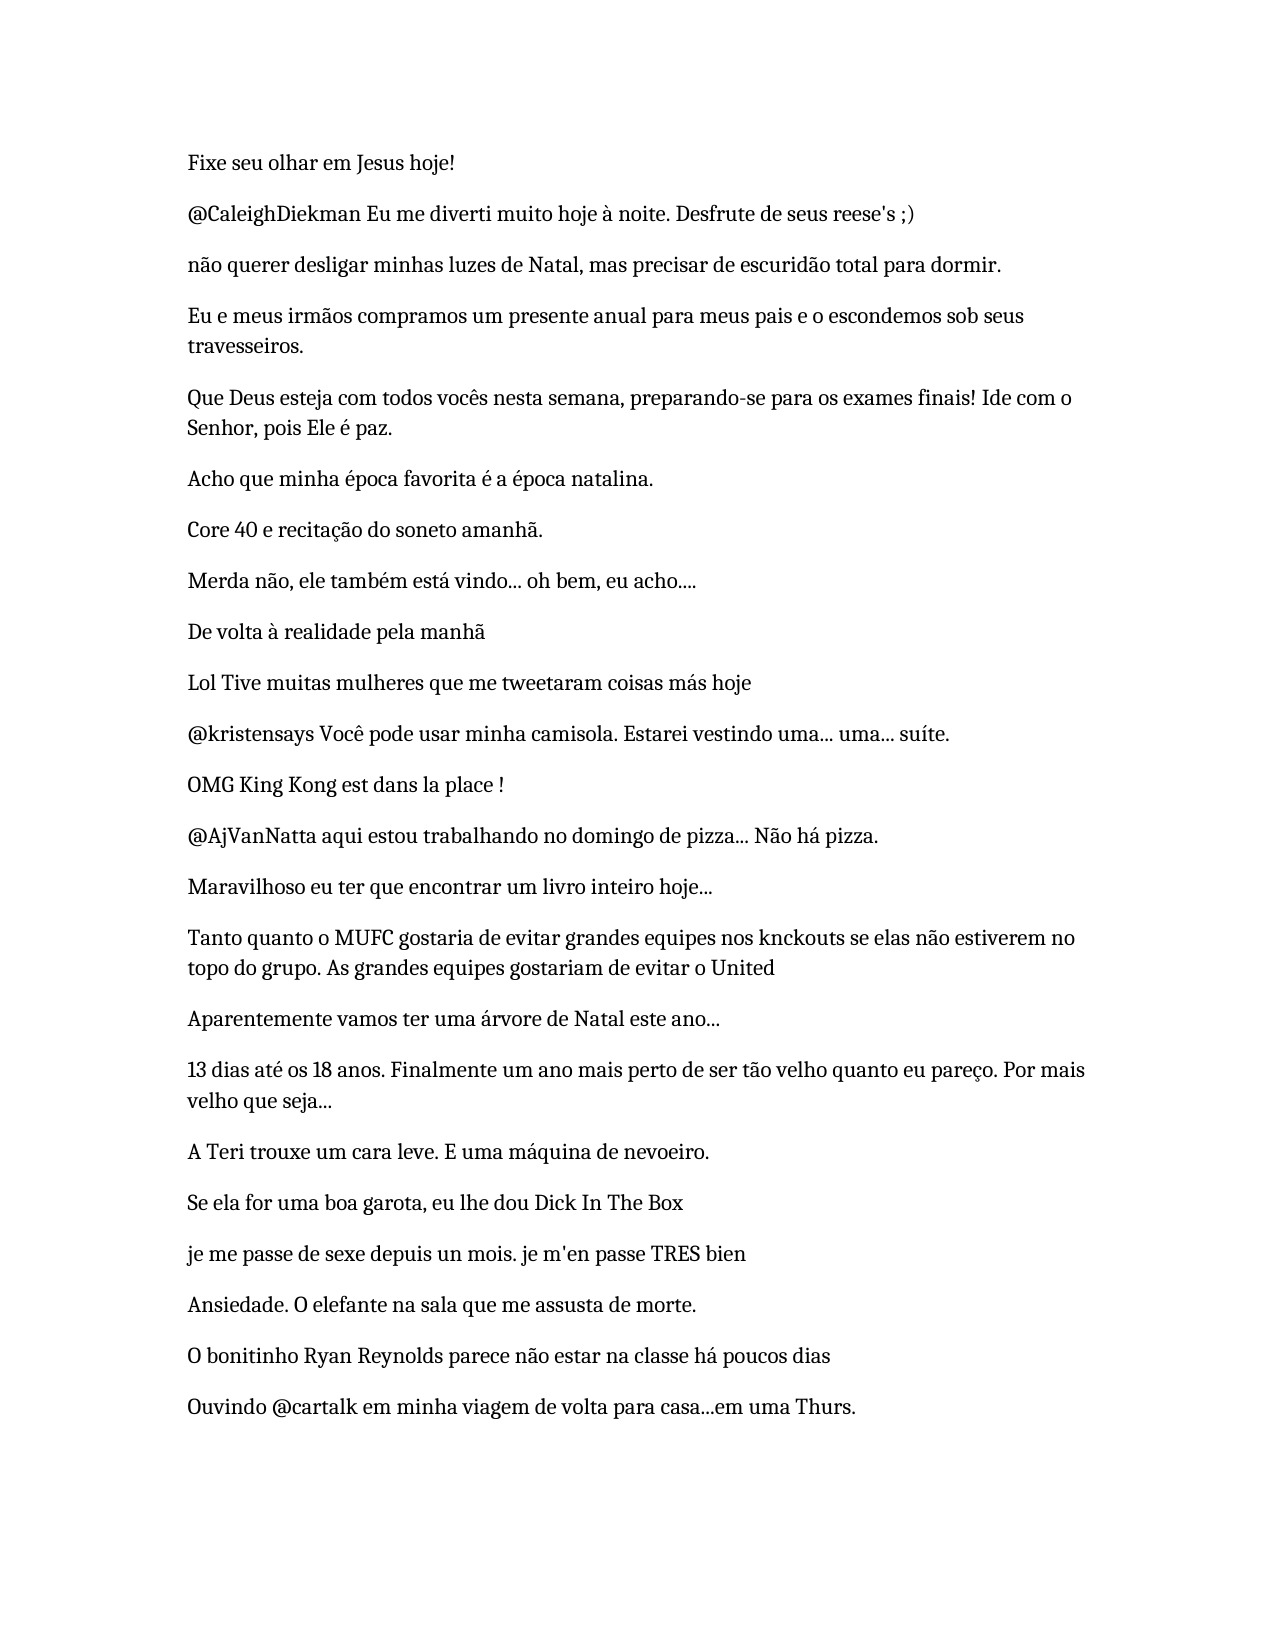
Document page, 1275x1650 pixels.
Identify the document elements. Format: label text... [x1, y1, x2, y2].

text Core 40 e recitação do soneto amanhã. [187, 517, 1087, 543]
text Acho que minha época favorita é a época natalina. [187, 466, 1087, 492]
text não querer desligar minhas luzes de Natal, mas precisar de escuridão total para dormir. [187, 252, 1087, 278]
text A Teri trouxe um cara leve. E uma máquina de nevoeiro. [187, 1138, 1087, 1165]
text Fixe seu olhar em Jesus hoje! [187, 150, 1087, 176]
text 13 dias até os 18 anos. Finalmente um ano mais perto de ser tão velho quanto eu pareço. Por mais velho que seja... [187, 1057, 1087, 1114]
text Que Deus esteja com todos vocês nesta semana, preparando-se para os exames finais! Ide com o Senhor, pois Ele é paz. [187, 384, 1087, 441]
text @CaleighDiekman Eu me diverti muito hoje à noite. Desfrute de seus reese's ;) [187, 201, 1087, 227]
text O bonitinho Ryan Reynolds parece não estar na classe há poucos dias [187, 1343, 1087, 1369]
text OMG King Kong est dans la place ! [187, 772, 1087, 798]
text De volta à realidade pela manhã [187, 619, 1087, 645]
text Eu e meus irmãos compramos um presente anual para meus pais e o escondemos sob seus travesseiros. [187, 303, 1087, 360]
text Ansiedade. O elefante na sala que me assusta de morte. [187, 1292, 1087, 1318]
text Lol Tive muitas mulheres que me tweetaram coisas más hoje [187, 670, 1087, 696]
text Merda não, ele também está vindo... oh bem, eu acho.... [187, 568, 1087, 594]
text Tanto quanto o MUFC gostaria de evitar grandes equipes nos knckouts se elas não estiverem no topo do grupo. As grandes equipes gostariam de evitar o United [187, 925, 1087, 982]
text Se ela for uma boa garota, eu lhe dou Dick In The Box [187, 1189, 1087, 1216]
text Ouvindo @cartalk em minha viagem de volta para casa...em uma Thurs. [187, 1394, 1087, 1420]
text Aparentemente vamos ter uma árvore de Natal este ano... [187, 1006, 1087, 1033]
text Maravilhoso eu ter que encontrar um livro inteiro hoje... [187, 874, 1087, 900]
text @AjVanNatta aqui estou trabalhando no domingo de pizza... Não há pizza. [187, 823, 1087, 849]
text @kristensays Você pode usar minha camisola. Estarei vestindo uma... uma... suíte. [187, 721, 1087, 747]
text je me passe de sexe depuis un mois. je m'en passe TRES bien [187, 1241, 1087, 1267]
